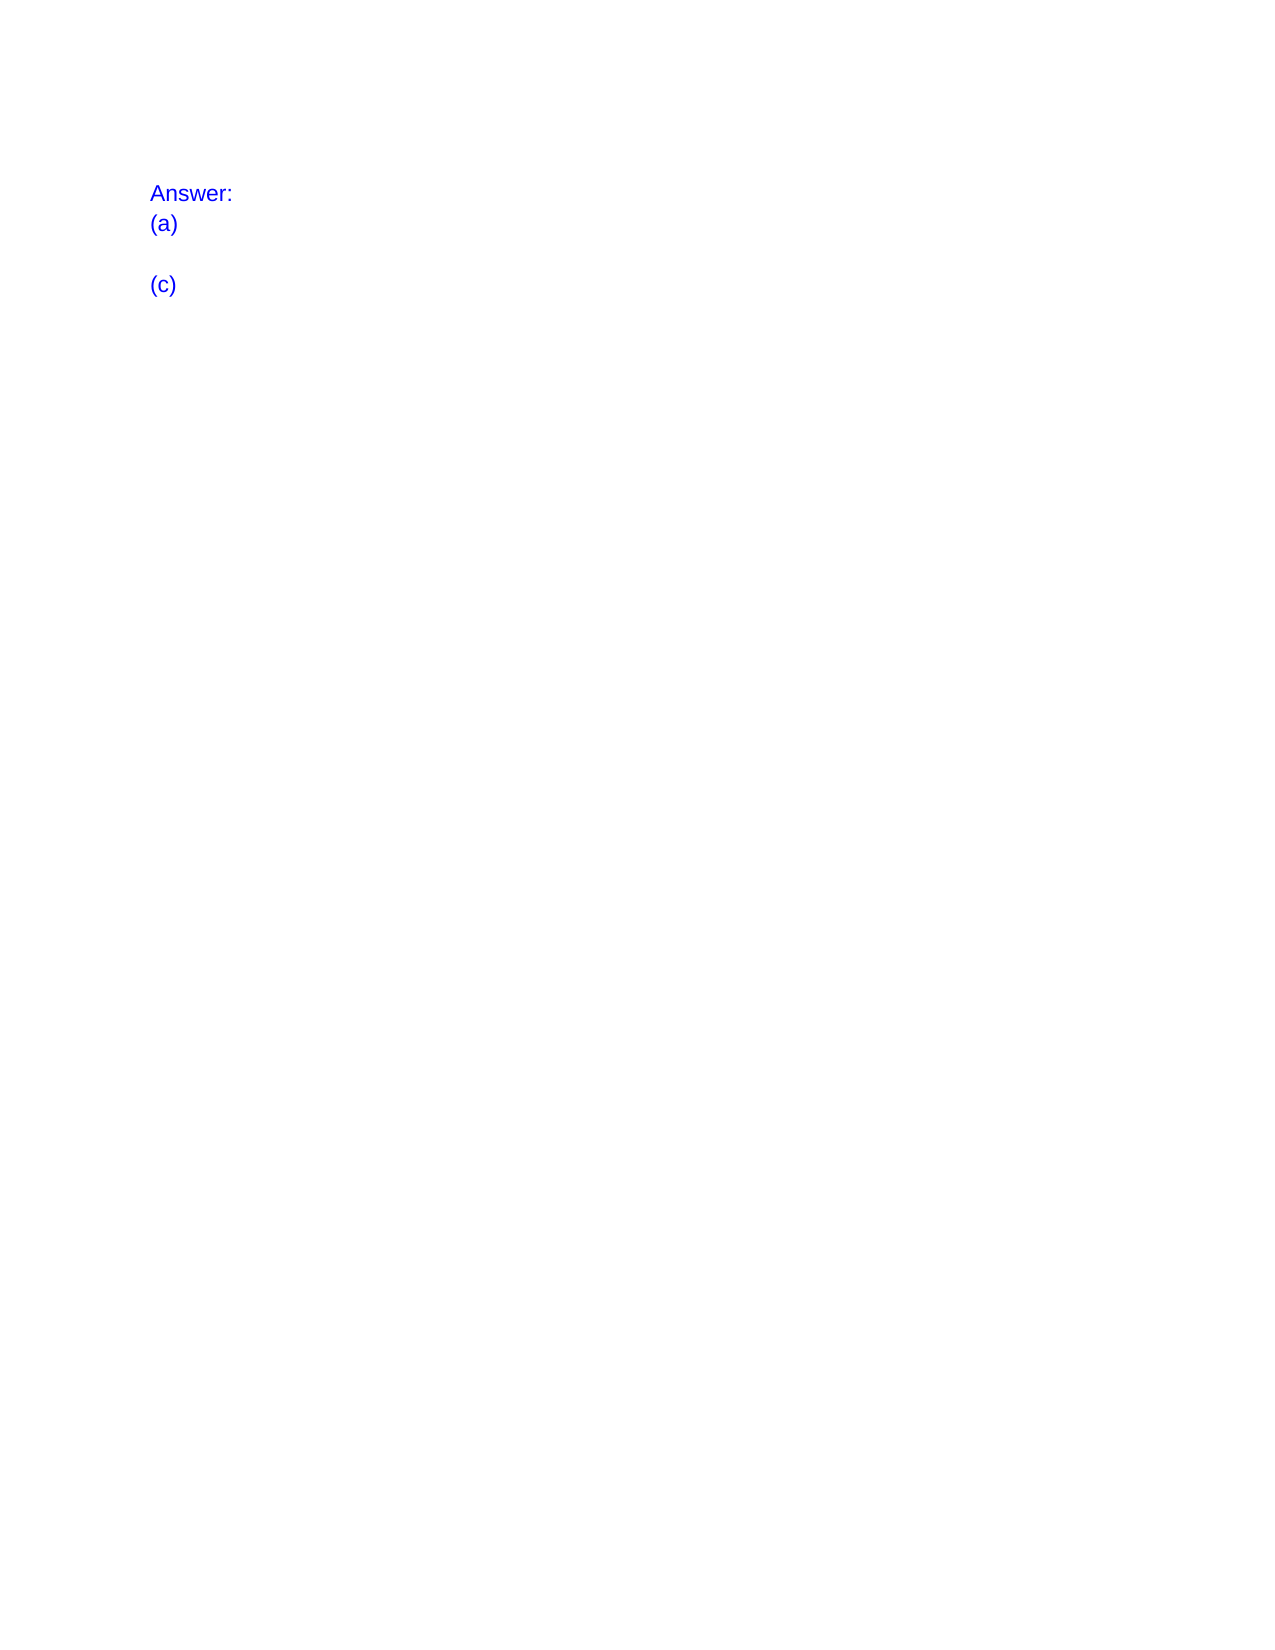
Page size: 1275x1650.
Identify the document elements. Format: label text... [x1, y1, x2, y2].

text Answer: [150, 180, 1125, 207]
text (a) [150, 210, 1125, 237]
text (c) [150, 271, 1125, 297]
